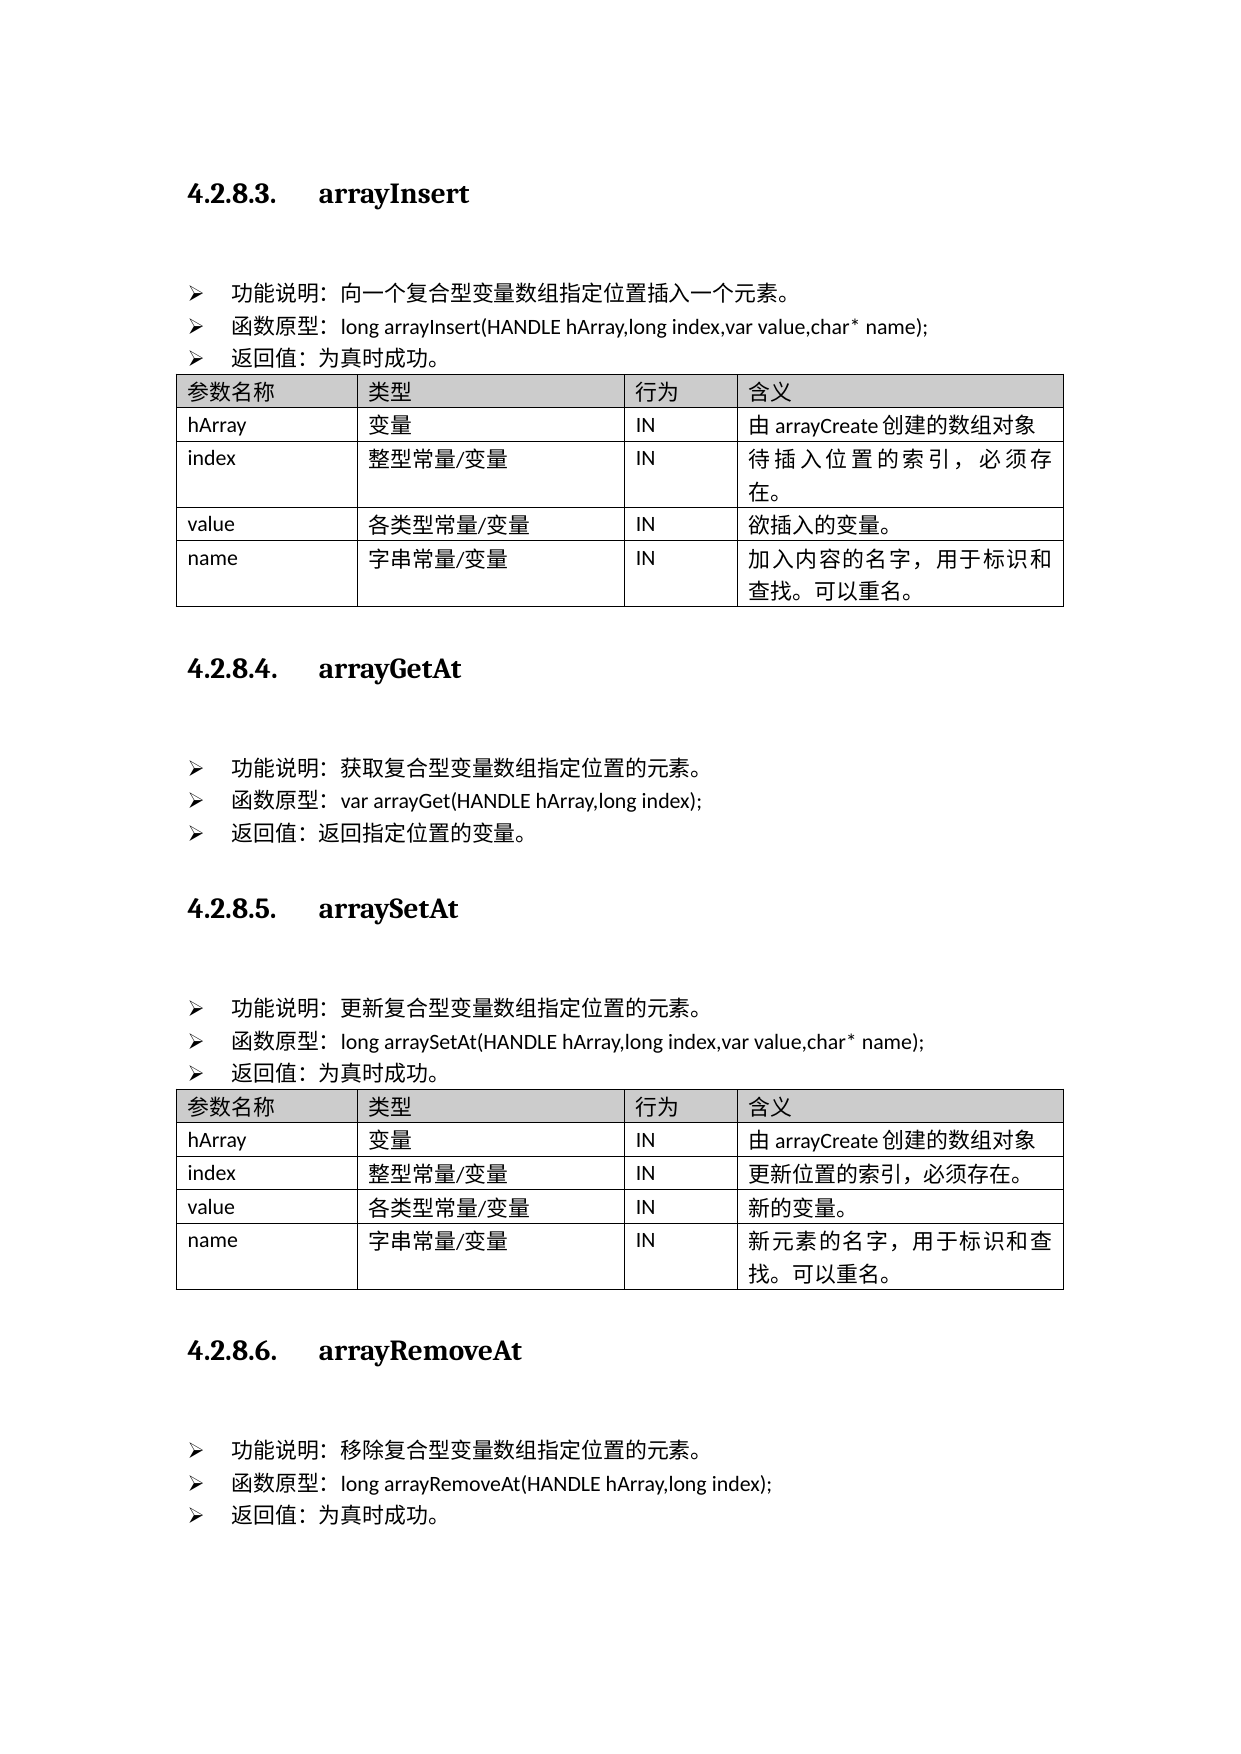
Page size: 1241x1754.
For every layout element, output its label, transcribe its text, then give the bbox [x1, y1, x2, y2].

table_cell value [177, 1190, 357, 1223]
list 返回值：返回指定位置的变量。 [187, 815, 1053, 848]
table_cell hArray [177, 408, 357, 441]
list 函数原型：long arrayRemoveAt(HANDLE hArray,long index); [187, 1465, 1053, 1498]
list 返回值：为真时成功。 [187, 341, 1053, 373]
list 功能说明：移除复合型变量数组指定位置的元素。 [187, 1433, 1053, 1465]
table_cell IN [625, 508, 737, 540]
table_cell 待插入位置的索引，必须存在。 [738, 442, 1063, 507]
table_cell 字串常量/变量 [358, 1224, 624, 1289]
table_cell 由arrayCreate创建的数组对象 [738, 408, 1063, 441]
table_cell 更新位置的索引，必须存在。 [738, 1157, 1063, 1189]
list 函数原型：long arrayInsert(HANDLE hArray,long index,var value,char* name); [187, 308, 1053, 341]
table_cell IN [625, 1224, 737, 1289]
table_cell IN [625, 1190, 737, 1223]
table_cell 变量 [358, 1123, 624, 1156]
table_cell 新的变量。 [738, 1190, 1063, 1223]
table_cell IN [625, 541, 737, 606]
table_cell value [177, 508, 357, 540]
table_cell name [177, 1224, 357, 1289]
table_cell 各类型常量/变量 [358, 508, 624, 540]
table_header 参数名称 [177, 375, 357, 407]
table_cell IN [625, 408, 737, 441]
table_cell hArray [177, 1123, 357, 1156]
table_header 类型 [358, 375, 624, 407]
table_header 含义 [738, 375, 1063, 407]
list 返回值：为真时成功。 [187, 1498, 1053, 1530]
table_cell index [177, 442, 357, 507]
table_cell 整型常量/变量 [358, 442, 624, 507]
subtitle arrayRemoveAt [187, 1319, 1053, 1384]
list 函数原型：var arrayGet(HANDLE hArray,long index); [187, 783, 1053, 815]
table_header 类型 [358, 1090, 624, 1122]
table_cell IN [625, 442, 737, 507]
list 功能说明：获取复合型变量数组指定位置的元素。 [187, 750, 1053, 783]
table_cell name [177, 541, 357, 606]
table_cell 由arrayCreate创建的数组对象 [738, 1123, 1063, 1156]
table_cell 新元素的名字，用于标识和查找。可以重名。 [738, 1224, 1063, 1289]
table_cell 整型常量/变量 [358, 1157, 624, 1189]
table_cell 欲插入的变量。 [738, 508, 1063, 540]
table_cell 加入内容的名字，用于标识和查找。可以重名。 [738, 541, 1063, 606]
list 功能说明：向一个复合型变量数组指定位置插入一个元素。 [187, 276, 1053, 308]
list 功能说明：更新复合型变量数组指定位置的元素。 [187, 991, 1053, 1023]
subtitle arrayInsert [187, 162, 1053, 227]
table_cell 字串常量/变量 [358, 541, 624, 606]
list 返回值：为真时成功。 [187, 1056, 1053, 1088]
table_cell IN [625, 1123, 737, 1156]
table_header 含义 [738, 1090, 1063, 1122]
table_cell index [177, 1157, 357, 1189]
list 函数原型：long arraySetAt(HANDLE hArray,long index,var value,char* name); [187, 1023, 1053, 1056]
table_header 行为 [625, 375, 737, 407]
table_cell 变量 [358, 408, 624, 441]
subtitle arraySetAt [187, 877, 1053, 942]
subtitle arrayGetAt [187, 636, 1053, 701]
table_cell IN [625, 1157, 737, 1189]
table_cell 各类型常量/变量 [358, 1190, 624, 1223]
table_header 参数名称 [177, 1090, 357, 1122]
table_header 行为 [625, 1090, 737, 1122]
